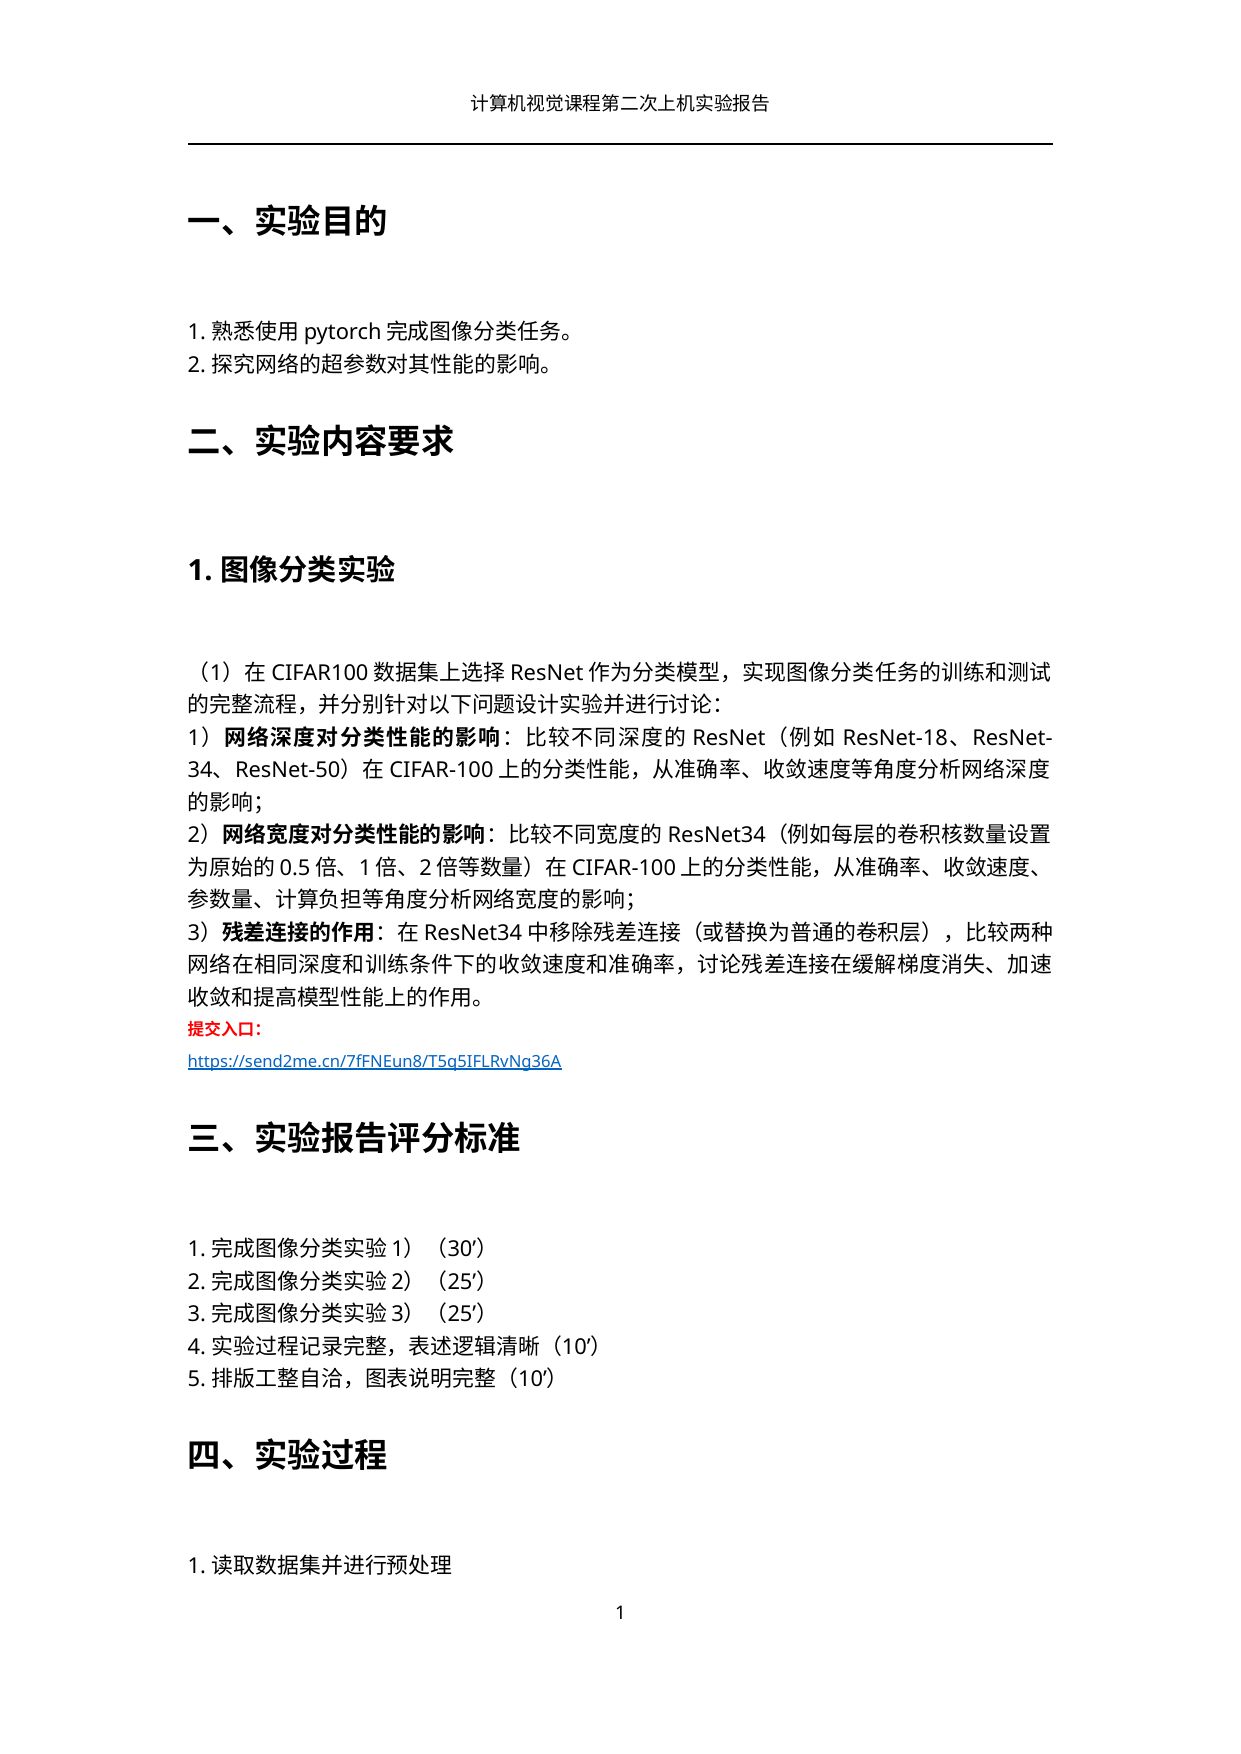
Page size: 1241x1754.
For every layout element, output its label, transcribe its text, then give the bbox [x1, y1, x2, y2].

subtitle 1. 图像分类实验 [187, 535, 1053, 600]
text 4. 实验过程记录完整，表述逻辑清晰（10’） [187, 1328, 1053, 1361]
text 1. 完成图像分类实验1）（30’） [187, 1231, 1053, 1263]
text 2）网络宽度对分类性能的影响：比较不同宽度的ResNet34（例如每层的卷积核数量设置为原始的0.5倍、1倍、2倍等数量）在CIFAR-100上的分类性能，从准确率、收敛速度、参数量、计算负担等角度分析网络宽度的影响； [187, 817, 1053, 914]
text （1）在CIFAR100数据集上选择ResNet作为分类模型，实现图像分类任务的训练和测试的完整流程，并分别针对以下问题设计实验并进行讨论： [187, 654, 1053, 719]
list 读取数据集并进行预处理 [187, 1548, 1053, 1580]
subtitle 一、实验目的 [187, 187, 1053, 252]
text 1. 熟悉使用pytorch完成图像分类任务。 [187, 314, 1053, 347]
subtitle 三、实验报告评分标准 [187, 1104, 1053, 1169]
subtitle 四、实验过程 [187, 1421, 1053, 1486]
text 3. 完成图像分类实验3）（25’） [187, 1296, 1053, 1328]
text 提交入口： [187, 1012, 1053, 1044]
subtitle 二、实验内容要求 [187, 406, 1053, 471]
text 1）网络深度对分类性能的影响：比较不同深度的ResNet（例如 ResNet-18、ResNet-34、ResNet-50）在CIFAR-100上的分类性能，从准确率、收敛速度等角度分析网络深度的影响； [187, 719, 1053, 817]
text https://send2me.cn/7fFNEun8/T5q5IFLRvNg36A [187, 1044, 1053, 1077]
text 2. 探究网络的超参数对其性能的影响。 [187, 347, 1053, 379]
text 2. 完成图像分类实验2）（25’） [187, 1263, 1053, 1296]
text 3）残差连接的作用：在 ResNet34 中移除残差连接（或替换为普通的卷积层），比较两种网络在相同深度和训练条件下的收敛速度和准确率，讨论残差连接在缓解梯度消失、加速收敛和提高模型性能上的作用。 [187, 914, 1053, 1012]
text 5. 排版工整自洽，图表说明完整（10’） [187, 1361, 1053, 1393]
